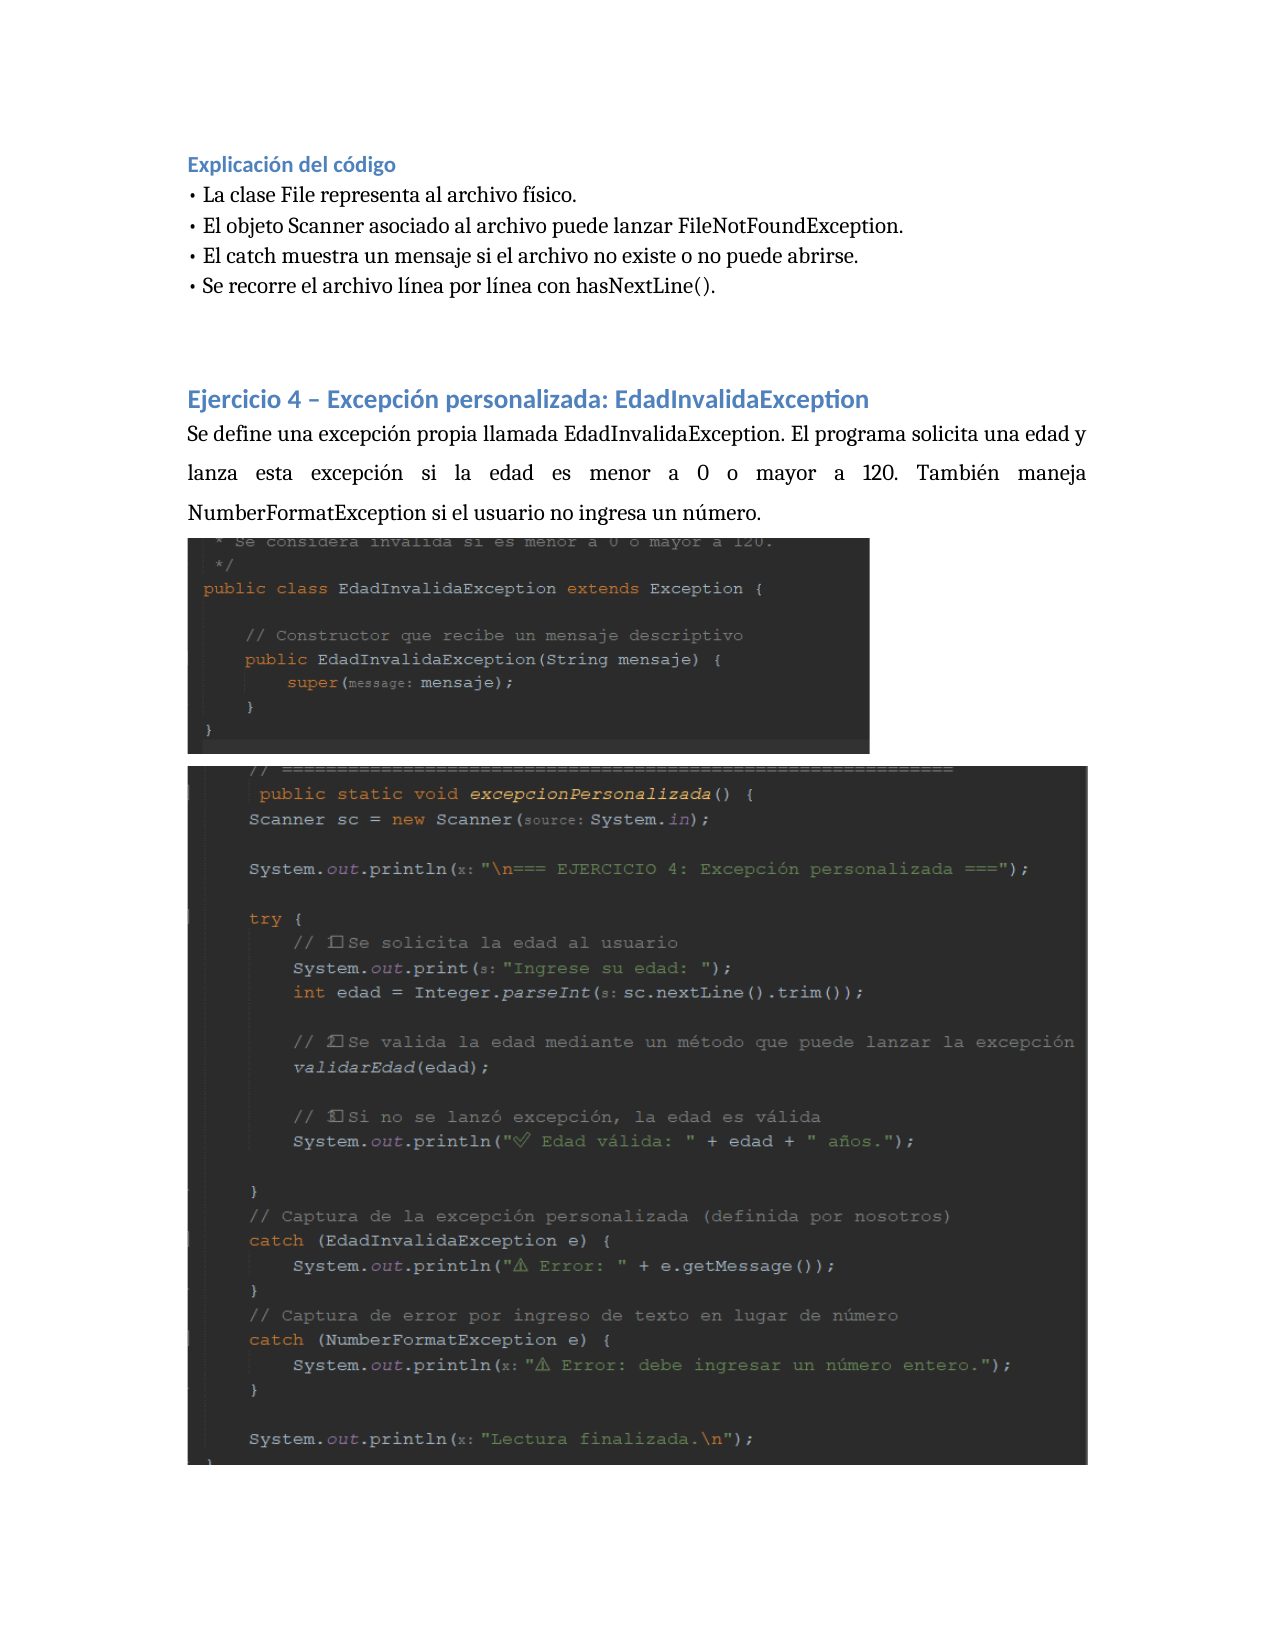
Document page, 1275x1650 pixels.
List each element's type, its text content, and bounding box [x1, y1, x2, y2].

subtitle Ejercicio 4 – Excepción personalizada: EdadInvalidaException [187, 383, 1087, 416]
subtitle Explicación del código [187, 150, 1087, 178]
picture [187, 766, 1088, 1465]
picture [187, 538, 870, 754]
text Se define una excepción propia llamada EdadInvalidaException. El programa solicita una edad y lanza esta excepción si la edad es menor a 0 o mayor a 120. También maneja NumberFormatException si el usuario no ingresa un número. [187, 421, 1087, 526]
text • La clase File representa al archivo físico. • El objeto Scanner asociado al archivo puede lanzar FileNotFoundException. • El catch muestra un mensaje si el archivo no existe o no puede abrirse. • Se recorre el archivo línea por línea con hasNextLine(). [187, 182, 1087, 299]
